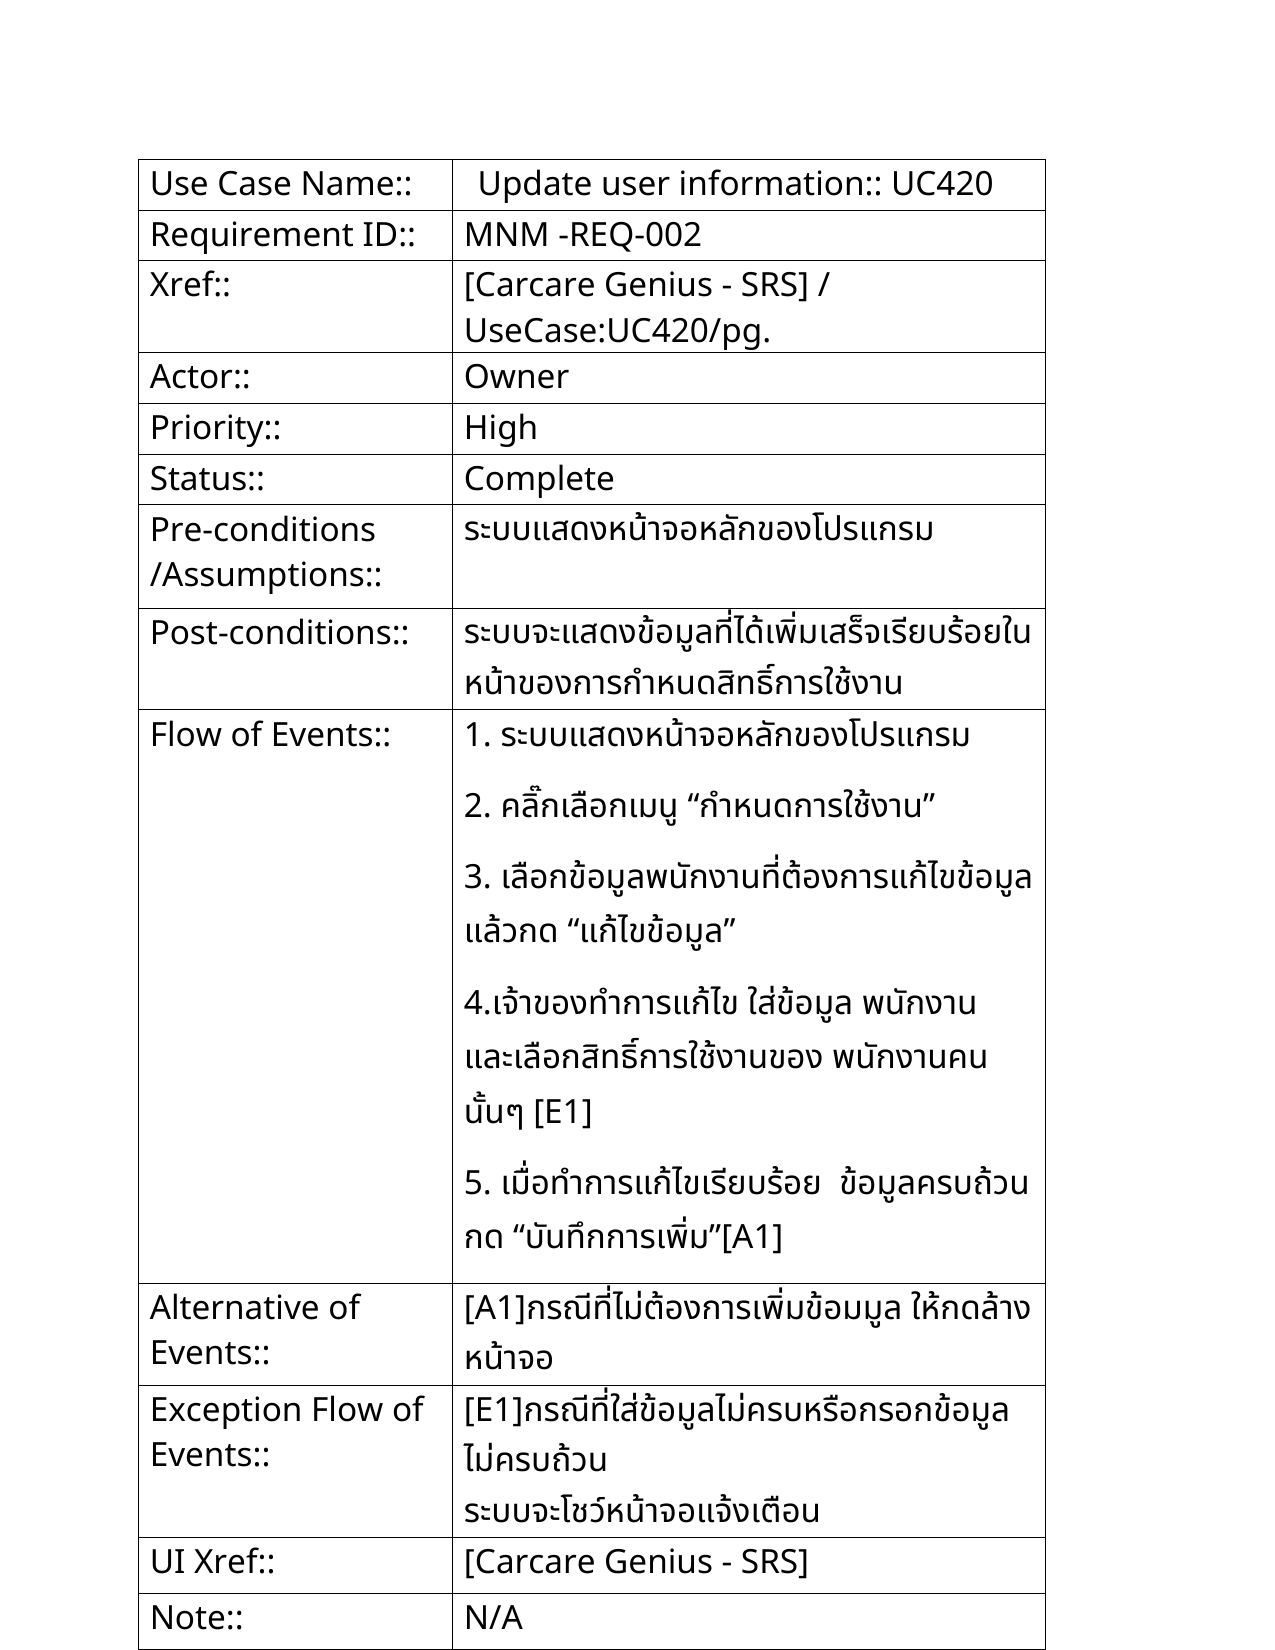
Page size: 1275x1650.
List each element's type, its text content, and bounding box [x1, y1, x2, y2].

table_cell High [453, 404, 1045, 453]
table_cell ระบบจะแสดงข้อมูลที่ได้เพิ่มเสร็จเรียบร้อยในหน้าของการกำหนดสิทธิ์การใช้งาน [453, 609, 1045, 709]
table_cell Requirement ID:: [139, 211, 452, 260]
table_cell Actor:: [139, 353, 452, 403]
table_cell [A1]กรณีที่ไม่ต้องการเพิ่มข้อมมูล ให้กดล้างหน้าจอ [453, 1284, 1045, 1385]
table_cell [Carcare Genius - SRS] / UseCase:UC420/pg. [453, 261, 1045, 352]
table_cell Owner [453, 353, 1045, 403]
table_cell Xref:: [139, 261, 452, 352]
table_cell Note:: [139, 1594, 452, 1649]
table_cell Alternative of Events:: [139, 1284, 452, 1385]
table_header Use Case Name:: [139, 160, 452, 209]
table_cell UI Xref:: [139, 1538, 452, 1593]
table_header Update user information:: UC420 [453, 160, 1045, 209]
table_cell 1. ระบบแสดงหน้าจอหลักของโปรแกรม 2. คลิ๊กเลือกเมนู “กำหนดการใช้งาน” 3. เลือกข้อมูลพนักงานที่ต้องการแก้ไขข้อมูล แล้วกด “แก้ไขข้อมูล” 4.เจ้าของทำการแก้ไข ใส่ข้อมูล พนักงาน และเลือกสิทธิ์การใช้งานของ พนักงานคนนั้นๆ [E1] 5. เมื่อทำการแก้ไขเรียบร้อย ข้อมูลครบถ้วน กด “บันทึกการเพิ่ม”[A1] [453, 710, 1045, 1283]
table_cell Pre-conditions /Assumptions:: [139, 505, 452, 607]
table_cell Flow of Events:: [139, 710, 452, 1283]
table_cell Post-conditions:: [139, 609, 452, 709]
table_cell Exception Flow of Events:: [139, 1386, 452, 1537]
table_cell MNM -REQ-002 [453, 211, 1045, 260]
table_cell ระบบแสดงหน้าจอหลักของโปรแกรม [453, 505, 1045, 607]
table_cell [Carcare Genius - SRS] [453, 1538, 1045, 1593]
table_cell Complete [453, 455, 1045, 504]
table_cell [E1]กรณีที่ใส่ข้อมูลไม่ครบหรือกรอกข้อมูลไม่ครบถ้วน ระบบจะโชว์หน้าจอแจ้งเตือน [453, 1386, 1045, 1537]
table_cell N/A [453, 1594, 1045, 1649]
table_cell Status:: [139, 455, 452, 504]
table_cell Priority:: [139, 404, 452, 453]
